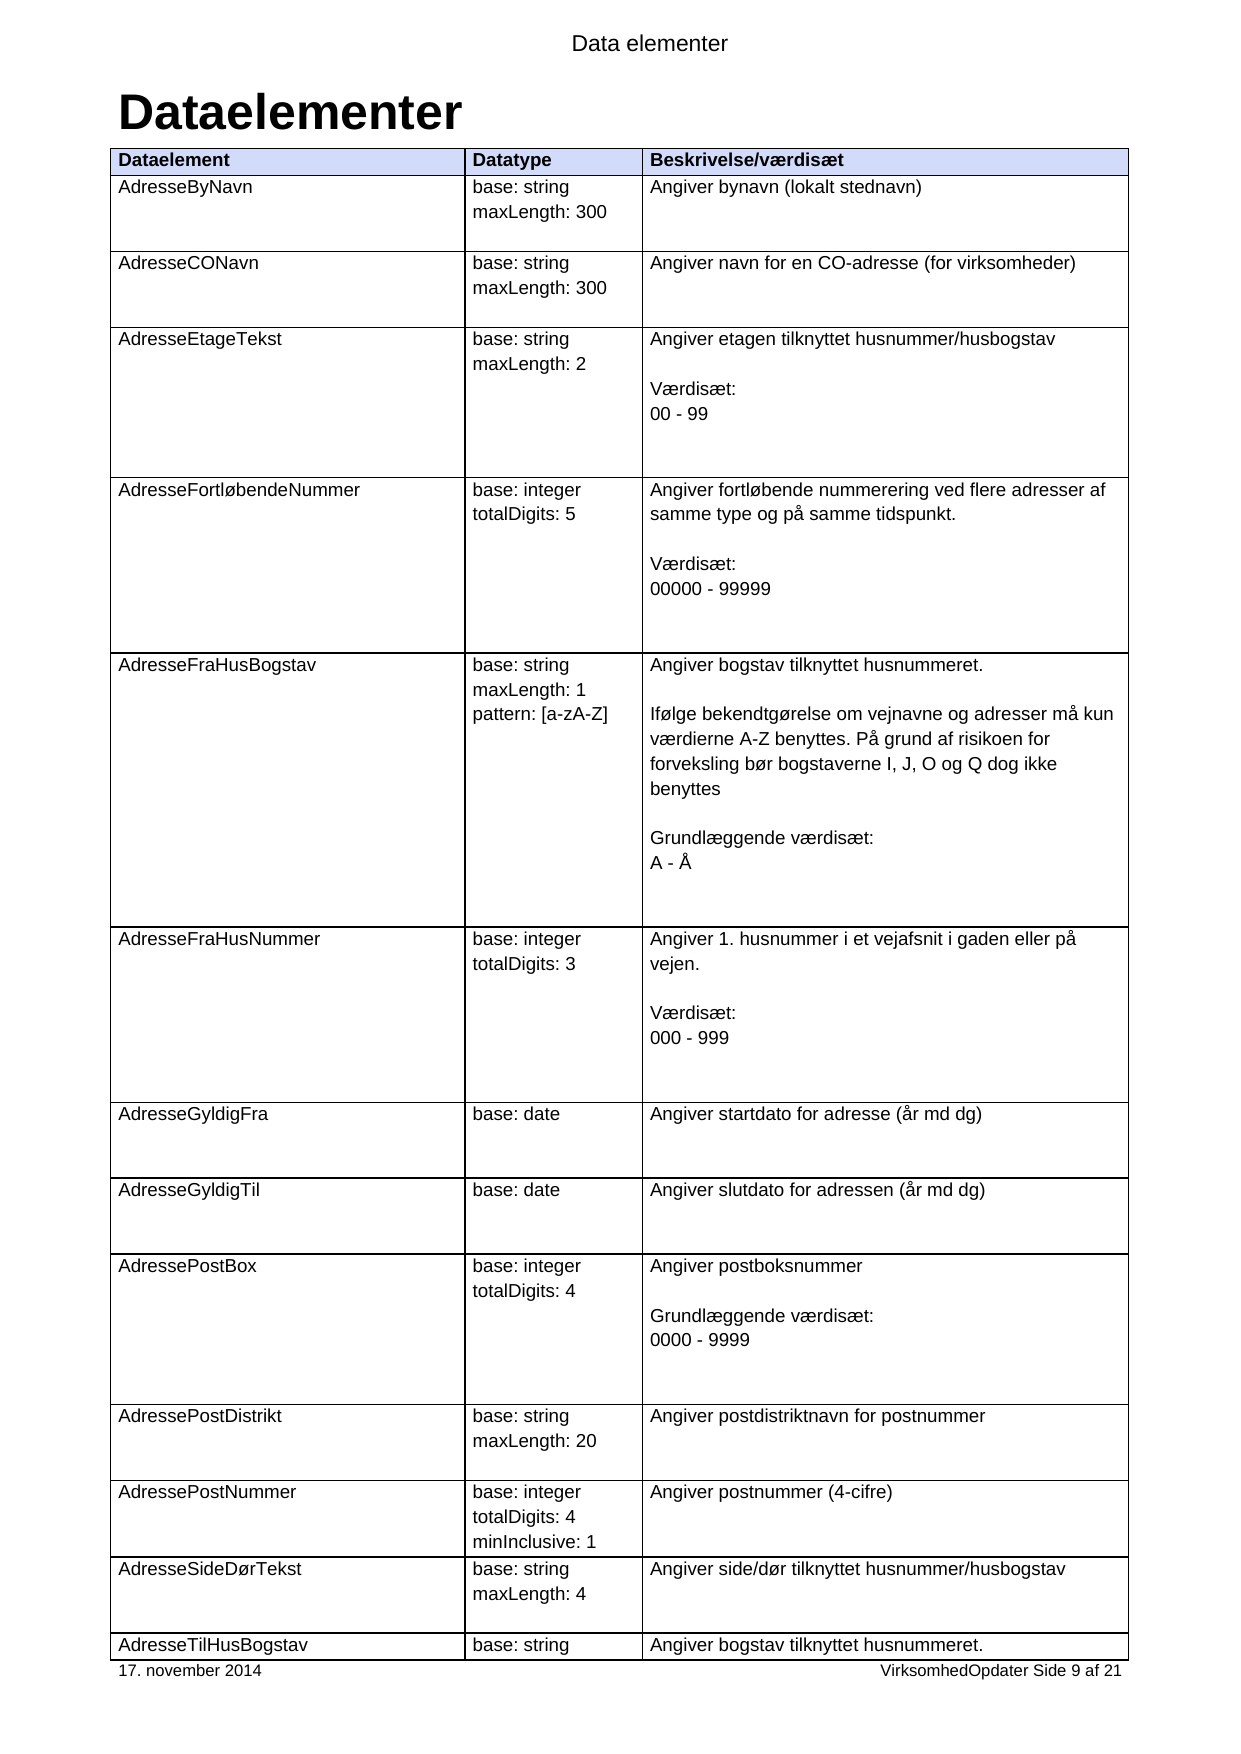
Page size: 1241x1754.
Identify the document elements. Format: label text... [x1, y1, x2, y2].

table_cell AdresseByNavn [111, 176, 464, 251]
table_cell base: integer totalDigits: 3 [466, 928, 642, 1101]
table_cell Angiver postdistriktnavn for postnummer [643, 1405, 1128, 1479]
table_cell base: integer totalDigits: 4 minInclusive: 1 [466, 1481, 642, 1556]
table_cell base: date [466, 1179, 642, 1253]
table_cell Angiver 1. husnummer i et vejafsnit i gaden eller på vejen. Værdisæt: 000 - 999 [643, 928, 1128, 1101]
table_cell AdresseFortløbendeNummer [111, 478, 464, 652]
table_cell Angiver side/dør tilknyttet husnummer/husbogstav [643, 1558, 1128, 1632]
table_cell base: integer totalDigits: 5 [466, 478, 642, 652]
table_cell AdresseEtageTekst [111, 328, 464, 477]
table_cell base: integer totalDigits: 4 [466, 1255, 642, 1403]
table_cell Angiver bynavn (lokalt stednavn) [643, 176, 1128, 251]
table_cell Angiver etagen tilknyttet husnummer/husbogstav Værdisæt: 00 - 99 [643, 328, 1128, 477]
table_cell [466, 1634, 642, 1659]
table_cell base: date [466, 1103, 642, 1177]
table_cell Angiver fortløbende nummerering ved flere adresser af samme type og på samme tidspunkt. Værdisæt: 00000 - 99999 [643, 478, 1128, 652]
table_cell AdresseSideDørTekst [111, 1558, 464, 1632]
text Dataelementer [118, 82, 1181, 140]
table_cell base: string maxLength: 1 pattern: [a-zA-Z] [466, 654, 642, 926]
table_header Beskrivelse/værdisæt [643, 149, 1128, 175]
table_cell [643, 1634, 1128, 1659]
table_cell AdresseFraHusBogstav [111, 654, 464, 926]
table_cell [111, 1634, 464, 1659]
table_cell Angiver bogstav tilknyttet husnummeret. Ifølge bekendtgørelse om vejnavne og adresser må kun værdierne A-Z benyttes. På grund af risikoen for forveksling bør bogstaverne I, J, O og Q dog ikke benyttes Grundlæggende værdisæt: A - Å [643, 654, 1128, 926]
table_cell Angiver postnummer (4-cifre) [643, 1481, 1128, 1556]
table_cell AdresseGyldigFra [111, 1103, 464, 1177]
table_cell AdressePostNummer [111, 1481, 464, 1556]
table_cell AdressePostBox [111, 1255, 464, 1403]
table_cell AdresseCONavn [111, 252, 464, 327]
table_cell Angiver postboksnummer Grundlæggende værdisæt: 0000 - 9999 [643, 1255, 1128, 1403]
table_cell base: string maxLength: 4 [466, 1558, 642, 1632]
table_cell Angiver navn for en CO-adresse (for virksomheder) [643, 252, 1128, 327]
table_cell Angiver slutdato for adressen (år md dg) [643, 1179, 1128, 1253]
table_cell base: string maxLength: 2 [466, 328, 642, 477]
table_cell AdresseGyldigTil [111, 1179, 464, 1253]
table_cell AdressePostDistrikt [111, 1405, 464, 1479]
table_cell Angiver startdato for adresse (år md dg) [643, 1103, 1128, 1177]
table_header Dataelement [111, 149, 464, 175]
table_cell base: string maxLength: 20 [466, 1405, 642, 1479]
table_header Datatype [466, 149, 642, 175]
table_cell base: string maxLength: 300 [466, 176, 642, 251]
table_cell base: string maxLength: 300 [466, 252, 642, 327]
table_cell AdresseFraHusNummer [111, 928, 464, 1101]
